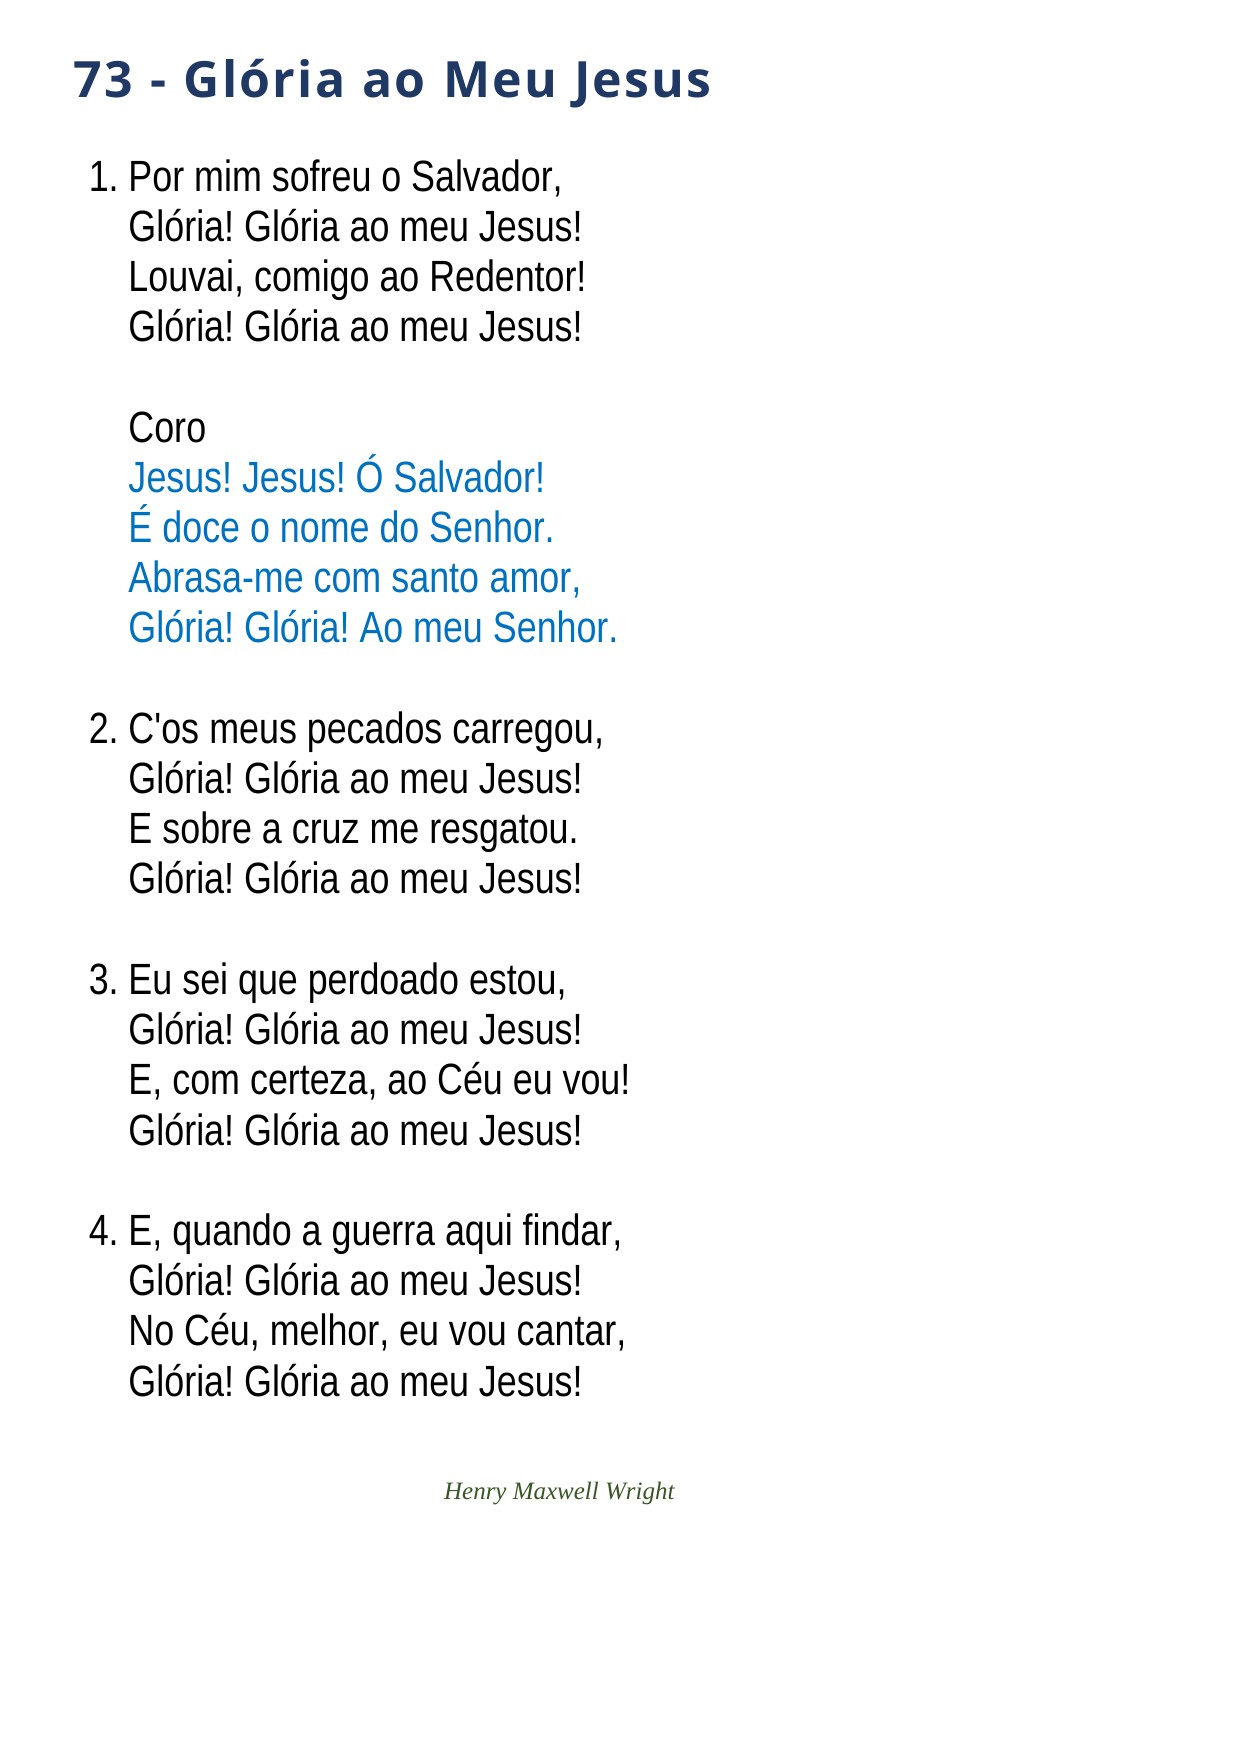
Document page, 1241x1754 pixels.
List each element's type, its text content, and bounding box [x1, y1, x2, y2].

text Coro [88, 401, 1137, 451]
text Glória! Glória! Ao meu Senhor. [88, 602, 1137, 702]
text Glória! Glória ao meu Jesus! [88, 1104, 1137, 1154]
text Glória! Glória ao meu Jesus! [88, 1003, 1137, 1054]
text E, com certeza, ao Céu eu vou! [88, 1054, 1137, 1104]
text 2. C'os meus pecados carregou, [88, 702, 1137, 752]
subtitle 73 - Glória ao Meu Jesus [74, 44, 1137, 112]
text É doce o nome do Senhor. [88, 501, 1137, 552]
text Glória! Glória ao meu Jesus! [88, 752, 1137, 803]
text Glória! Glória ao meu Jesus! [88, 200, 1137, 250]
text No Céu, melhor, eu vou cantar, [88, 1305, 1137, 1355]
text Glória! Glória ao meu Jesus! [88, 301, 1137, 351]
text E sobre a cruz me resgatou. [88, 803, 1137, 853]
text 1. Por mim sofreu o Salvador, [88, 150, 1137, 200]
text Henry Maxwell Wright [74, 1476, 1047, 1505]
text Jesus! Jesus! Ó Salvador! [88, 451, 1137, 501]
text Abrasa-me com santo amor, [88, 552, 1137, 602]
text Glória! Glória ao meu Jesus! [88, 853, 1137, 903]
text Glória! Glória ao meu Jesus! [88, 1355, 1137, 1405]
text Louvai, comigo ao Redentor! [88, 250, 1137, 301]
text 3. Eu sei que perdoado estou, [88, 953, 1137, 1003]
text 4. E, quando a guerra aqui findar, [88, 1204, 1137, 1254]
text Glória! Glória ao meu Jesus! [88, 1254, 1137, 1305]
